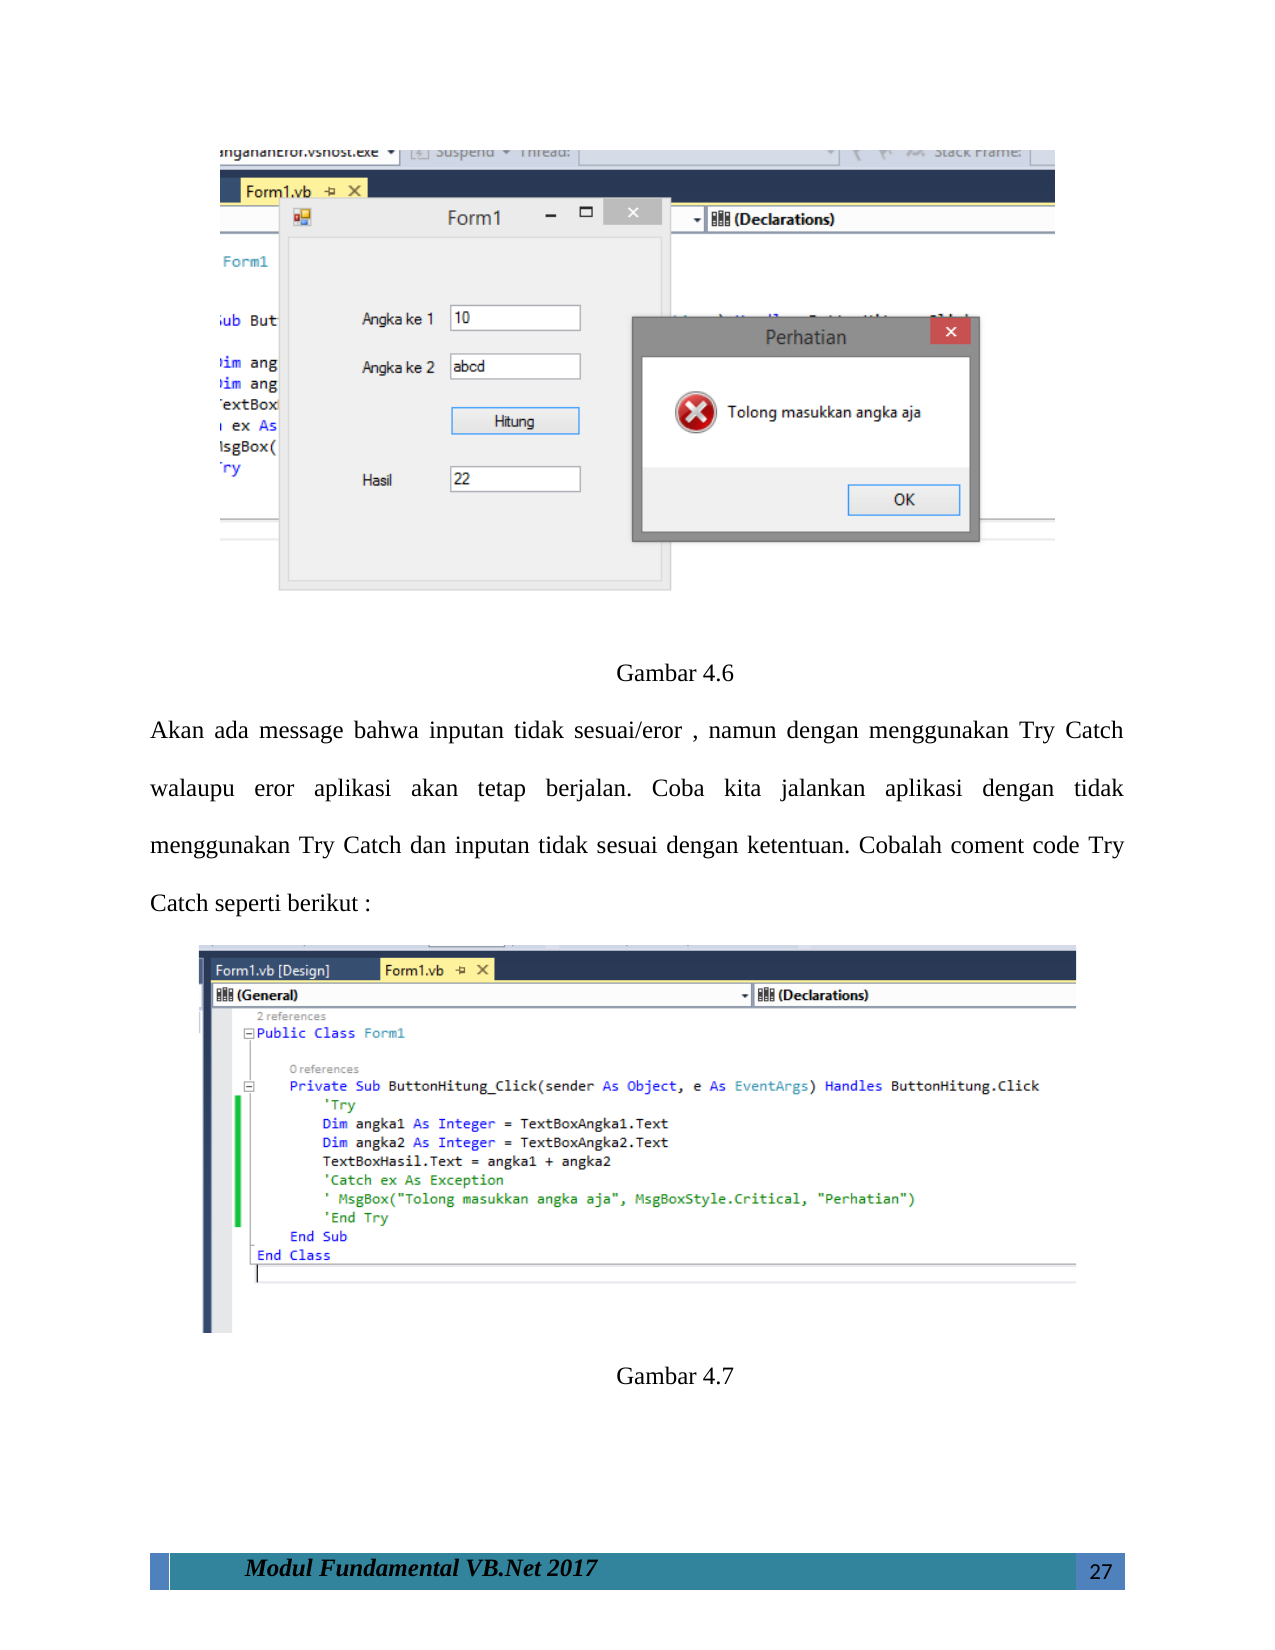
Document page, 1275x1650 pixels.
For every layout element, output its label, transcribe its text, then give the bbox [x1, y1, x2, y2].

list Gambar 4.6 [225, 658, 1125, 686]
picture [220, 150, 1055, 630]
text Akan ada message bahwa inputan tidak sesuai/eror , namun dengan menggunakan Try Catch walaupu eror aplikasi akan tetap berjalan. Coba kita jalankan aplikasi dengan tidak menggunakan Try Catch dan inputan tidak sesuai dengan ketentuan. Cobalah coment code Try Catch seperti berikut : [150, 715, 1125, 916]
list Gambar 4.7 [225, 1361, 1125, 1390]
picture [198, 945, 1077, 1333]
